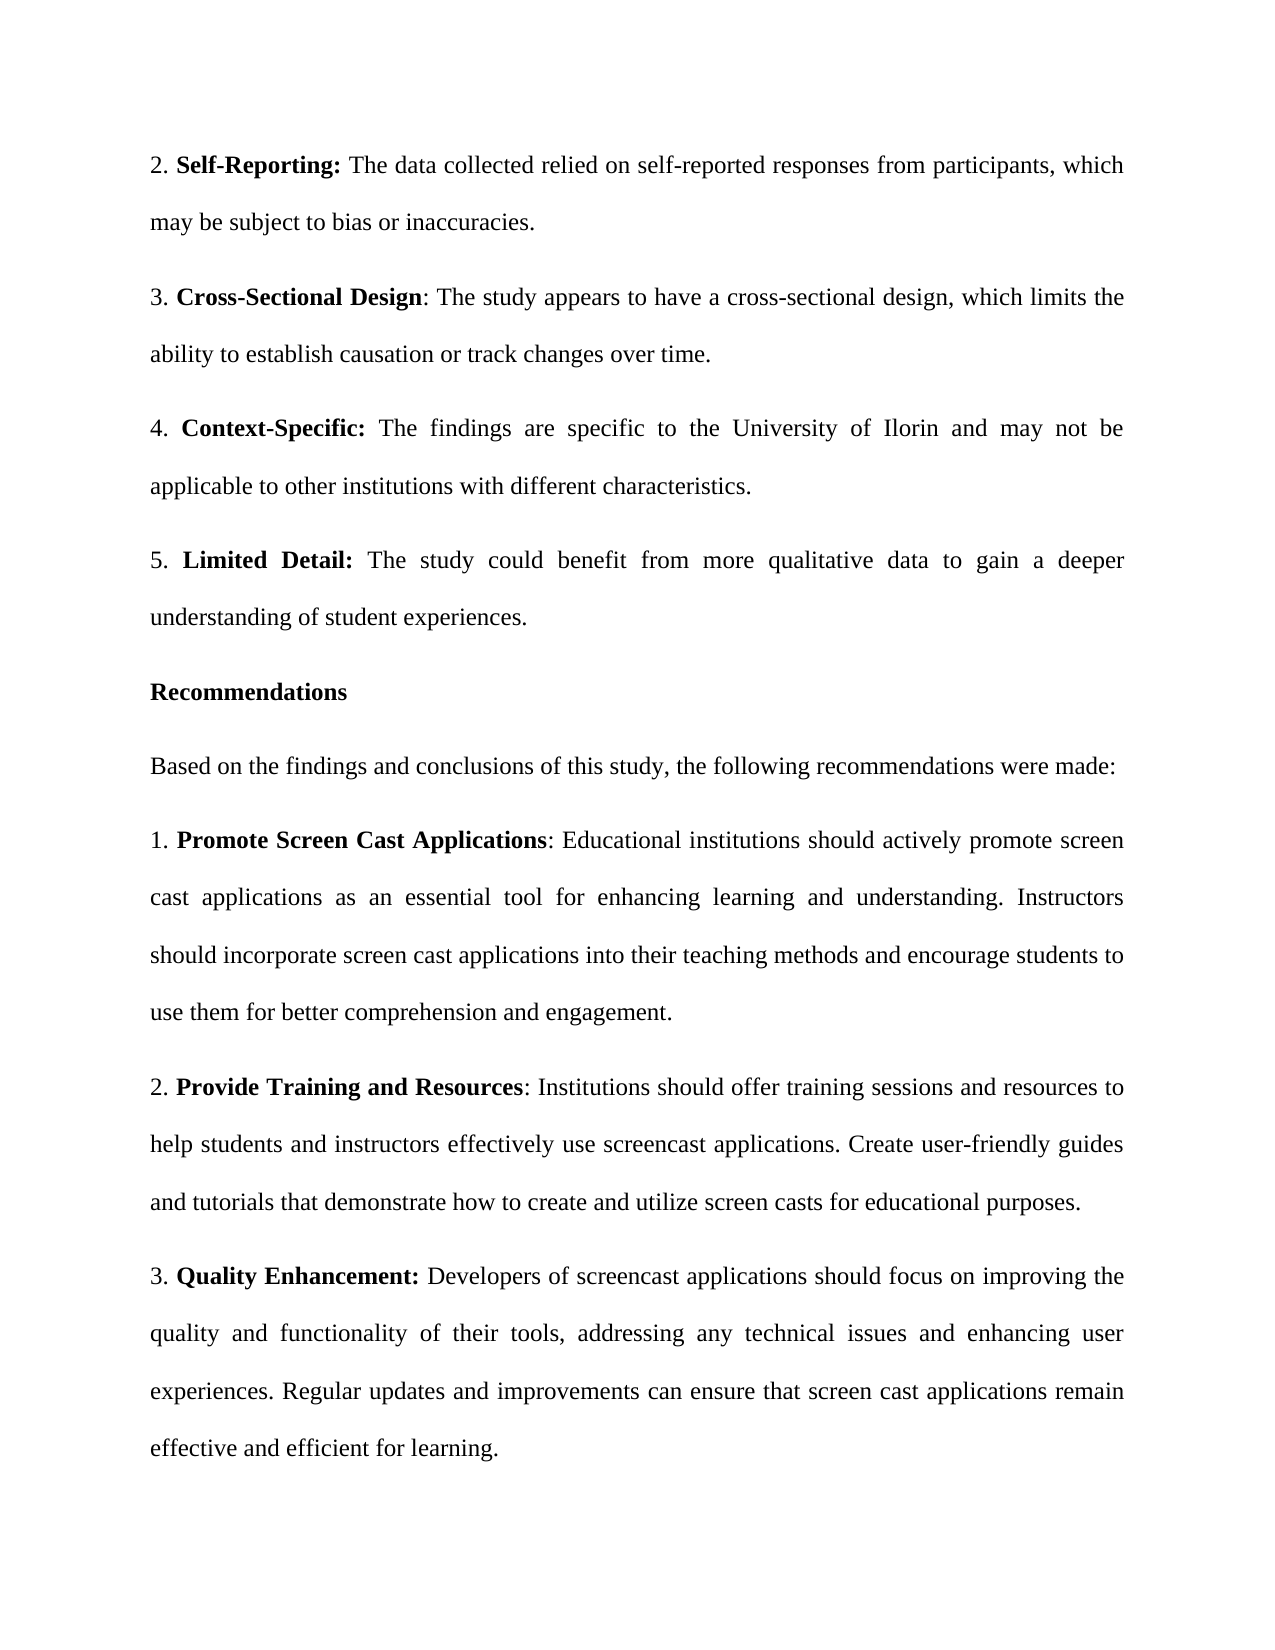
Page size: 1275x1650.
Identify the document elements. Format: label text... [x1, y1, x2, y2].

text 2. Self-Reporting: The data collected relied on self-reported responses from participants, which may be subject to bias or inaccuracies. [150, 150, 1125, 236]
text 5. Limited Detail: The study could benefit from more qualitative data to gain a deeper understanding of student experiences. [150, 545, 1125, 631]
text Recommendations [150, 677, 1125, 705]
text 4. Context-Specific: The findings are specific to the University of Ilorin and may not be applicable to other institutions with different characteristics. [150, 413, 1125, 499]
text Based on the findings and conclusions of this study, the following recommendations were made: [150, 751, 1125, 779]
text 3. Quality Enhancement: Developers of screencast applications should focus on improving the quality and functionality of their tools, addressing any technical issues and enhancing user experiences. Regular updates and improvements can ensure that screen cast applications remain effective and efficient for learning. [150, 1261, 1125, 1462]
text 3. Cross-Sectional Design: The study appears to have a cross-sectional design, which limits the ability to establish causation or track changes over time. [150, 282, 1125, 368]
text 2. Provide Training and Resources: Institutions should offer training sessions and resources to help students and instructors effectively use screencast applications. Create user-friendly guides and tutorials that demonstrate how to create and utilize screen casts for educational purposes. [150, 1072, 1125, 1215]
text 1. Promote Screen Cast Applications: Educational institutions should actively promote screen cast applications as an essential tool for enhancing learning and understanding. Instructors should incorporate screen cast applications into their teaching methods and encourage students to use them for better comprehension and engagement. [150, 825, 1125, 1026]
